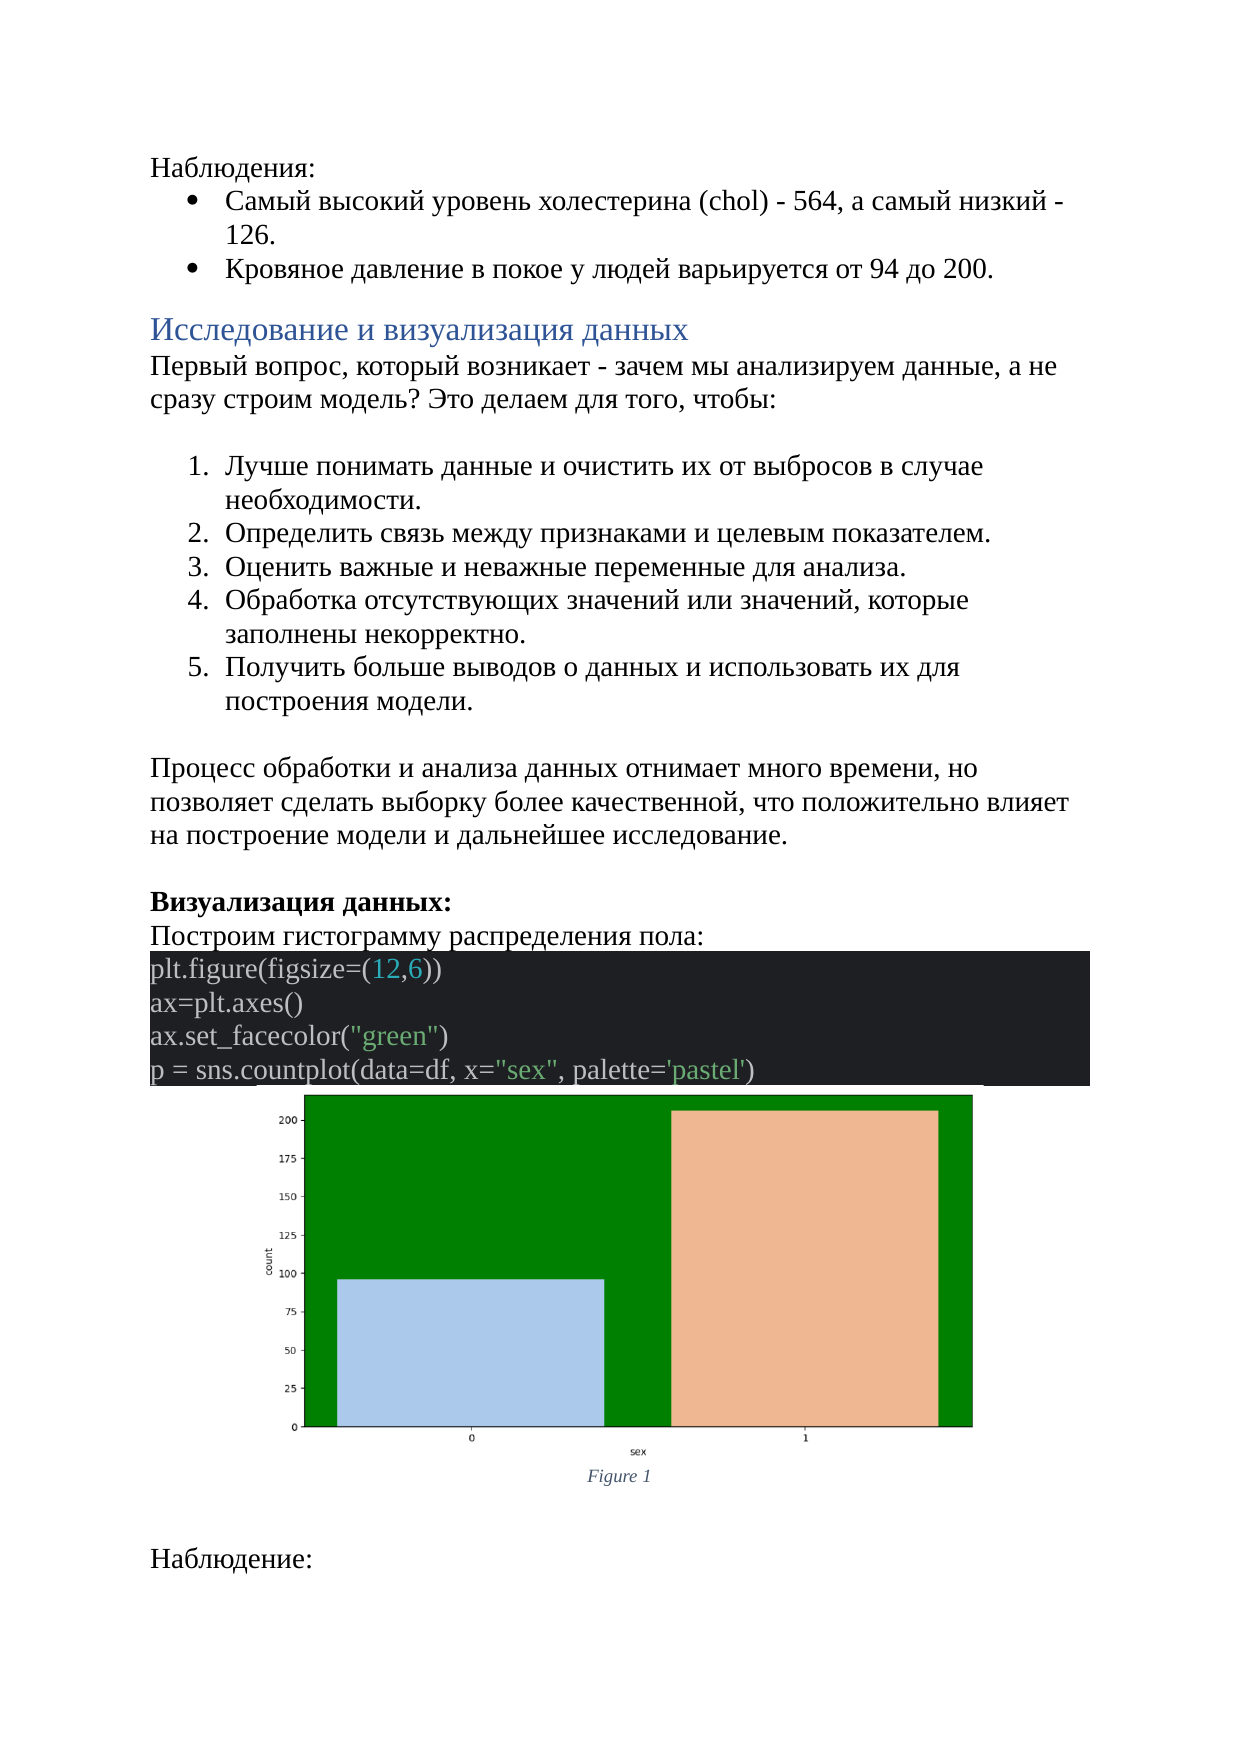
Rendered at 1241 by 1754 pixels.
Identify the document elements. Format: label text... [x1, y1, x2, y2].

text Процесс обработки и анализа данных отнимает много времени, но позволяет сделать выборку более качественной, что положительно влияет на построение модели и дальнейшее исследование. [150, 750, 1090, 851]
list Определить связь между признаками и целевым показателем. [187, 515, 1090, 549]
text Первый вопрос, который возникает - зачем мы анализируем данные, а не сразу строим модель? Это делаем для того, чтобы: [150, 348, 1090, 415]
text Figure 1 [150, 1465, 1090, 1486]
text Построим гистограмму распределения пола: [150, 918, 1090, 951]
list Оценить важные и неважные переменные для анализа. [187, 549, 1090, 582]
list Обработка отсутствующих значений или значений, которые заполнены некорректно. [187, 582, 1090, 649]
text Наблюдение: [150, 1541, 1090, 1574]
text Визуализация данных: [150, 884, 1090, 918]
text Наблюдения: [150, 150, 1090, 183]
list Кровяное давление в покое у людей варьируется от 94 до 200. [187, 251, 1090, 284]
text plt.figure(figsize=(12,6)) ax=plt.axes() ax.set_facecolor("green") p = sns.countplot(data=df, x="sex", palette='pastel') [150, 951, 1090, 1086]
subtitle Исследование и визуализация данных [150, 309, 1090, 348]
list Получить больше выводов о данных и использовать их для построения модели. [187, 649, 1090, 717]
list Самый высокий уровень холестерина (chol) - 564, а самый низкий - 126. [187, 183, 1090, 251]
list Лучше понимать данные и очистить их от выбросов в случае необходимости. [187, 448, 1090, 515]
picture [256, 1085, 984, 1465]
